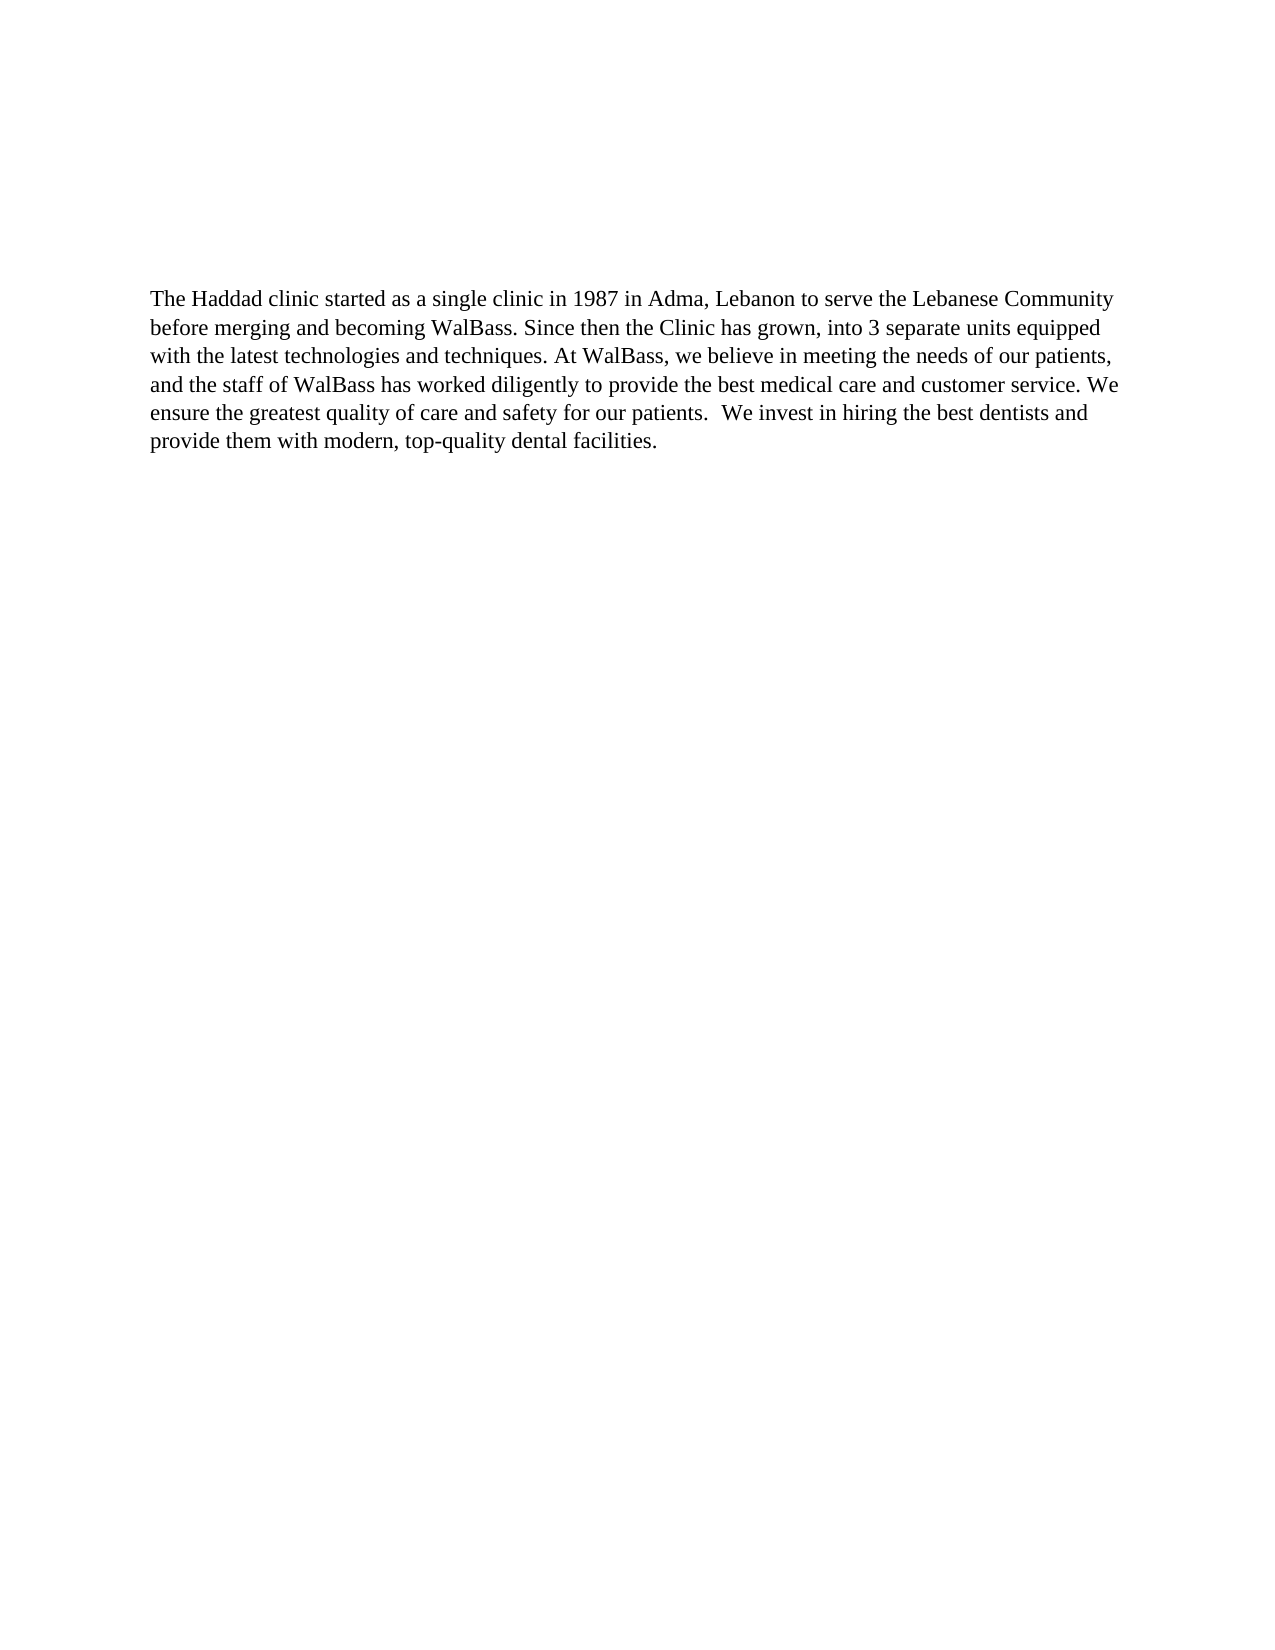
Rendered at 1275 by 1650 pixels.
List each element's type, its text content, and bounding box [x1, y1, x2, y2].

text The Haddad clinic started as a single clinic in 1987 in Adma, Lebanon to serve the Lebanese Community before merging and becoming WalBass. Since then the Clinic has grown, into 3 separate units equipped with the latest technologies and techniques. At WalBass, we believe in meeting the needs of our patients, and the staff of WalBass has worked diligently to provide the best medical care and customer service. We ensure the greatest quality of care and safety for our patients. We invest in hiring the best dentists and provide them with modern, top-quality dental facilities. [150, 285, 1125, 454]
